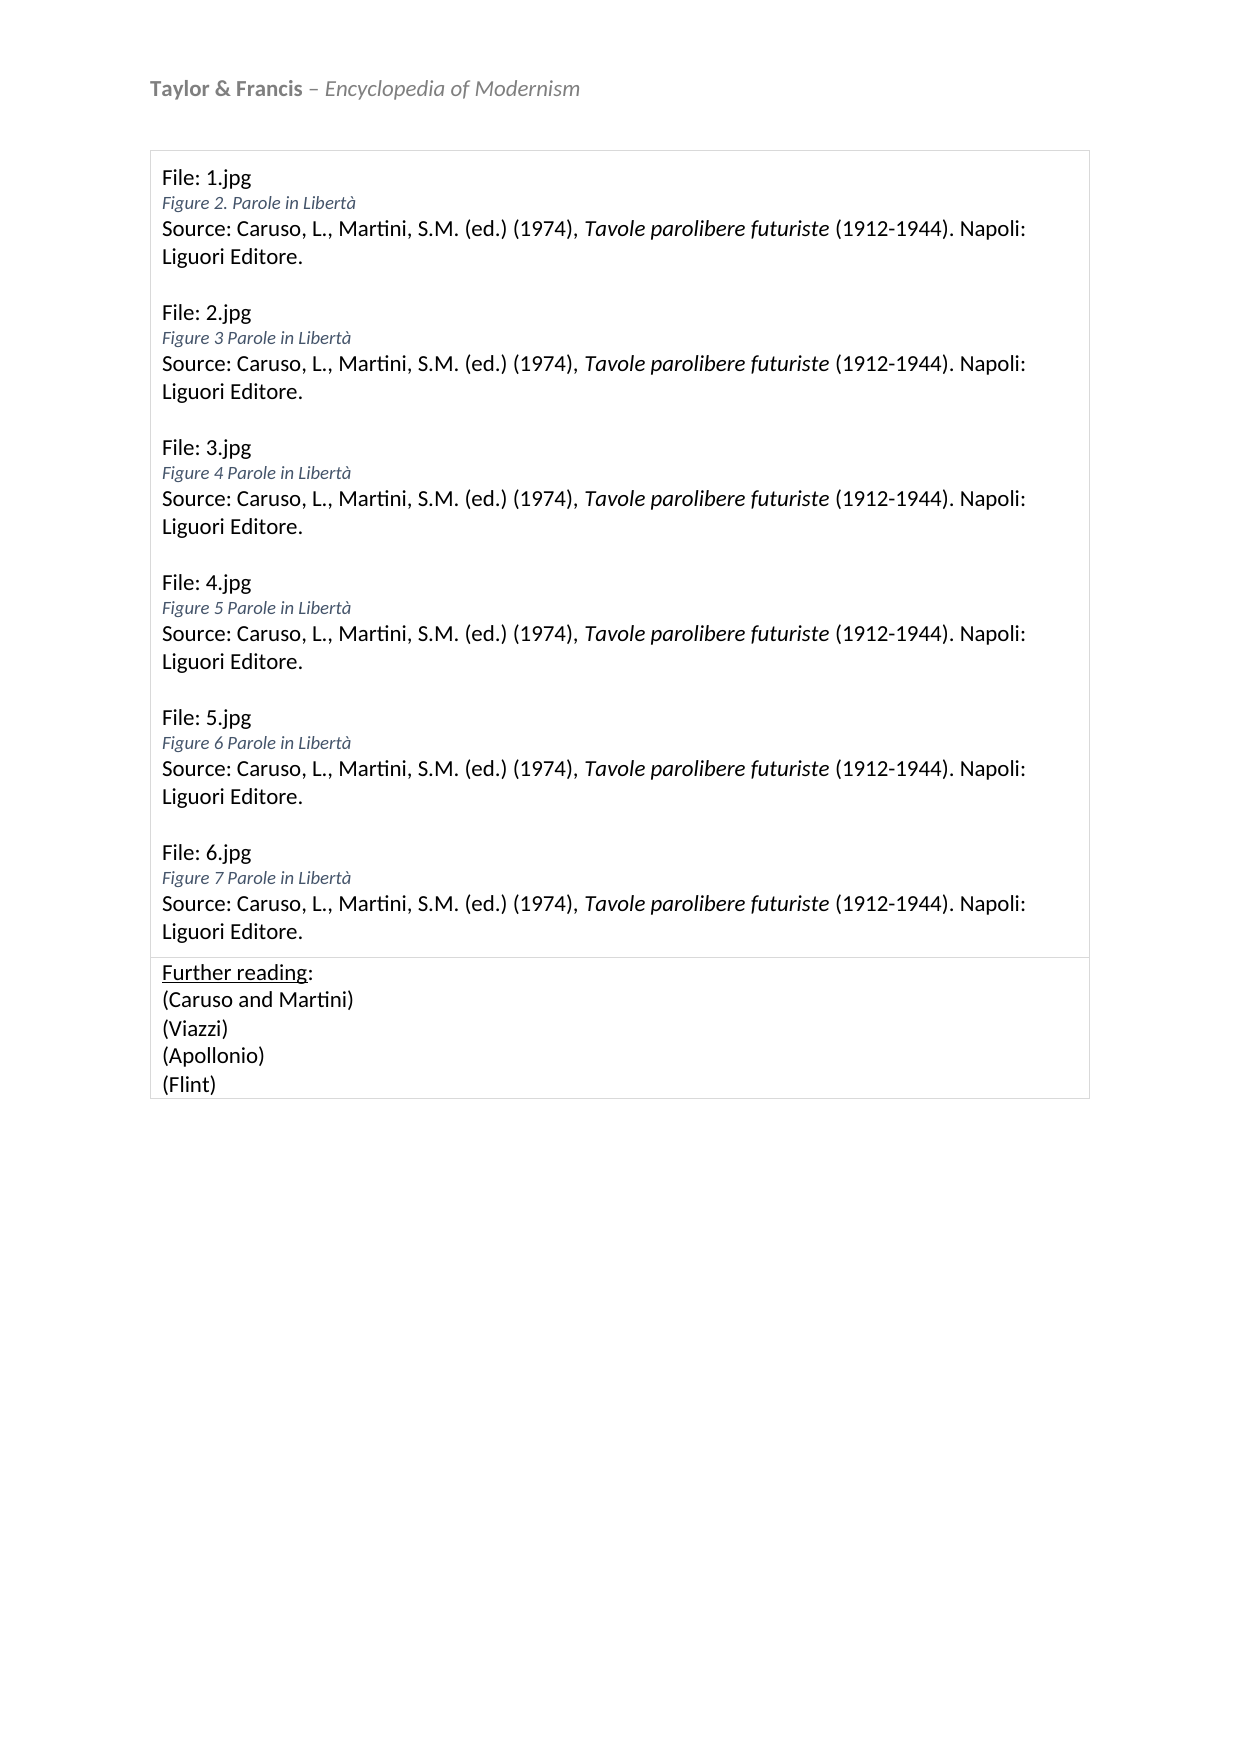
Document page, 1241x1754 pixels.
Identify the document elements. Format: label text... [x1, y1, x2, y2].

table_cell Further reading: [151, 958, 1089, 1098]
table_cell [151, 151, 1089, 957]
